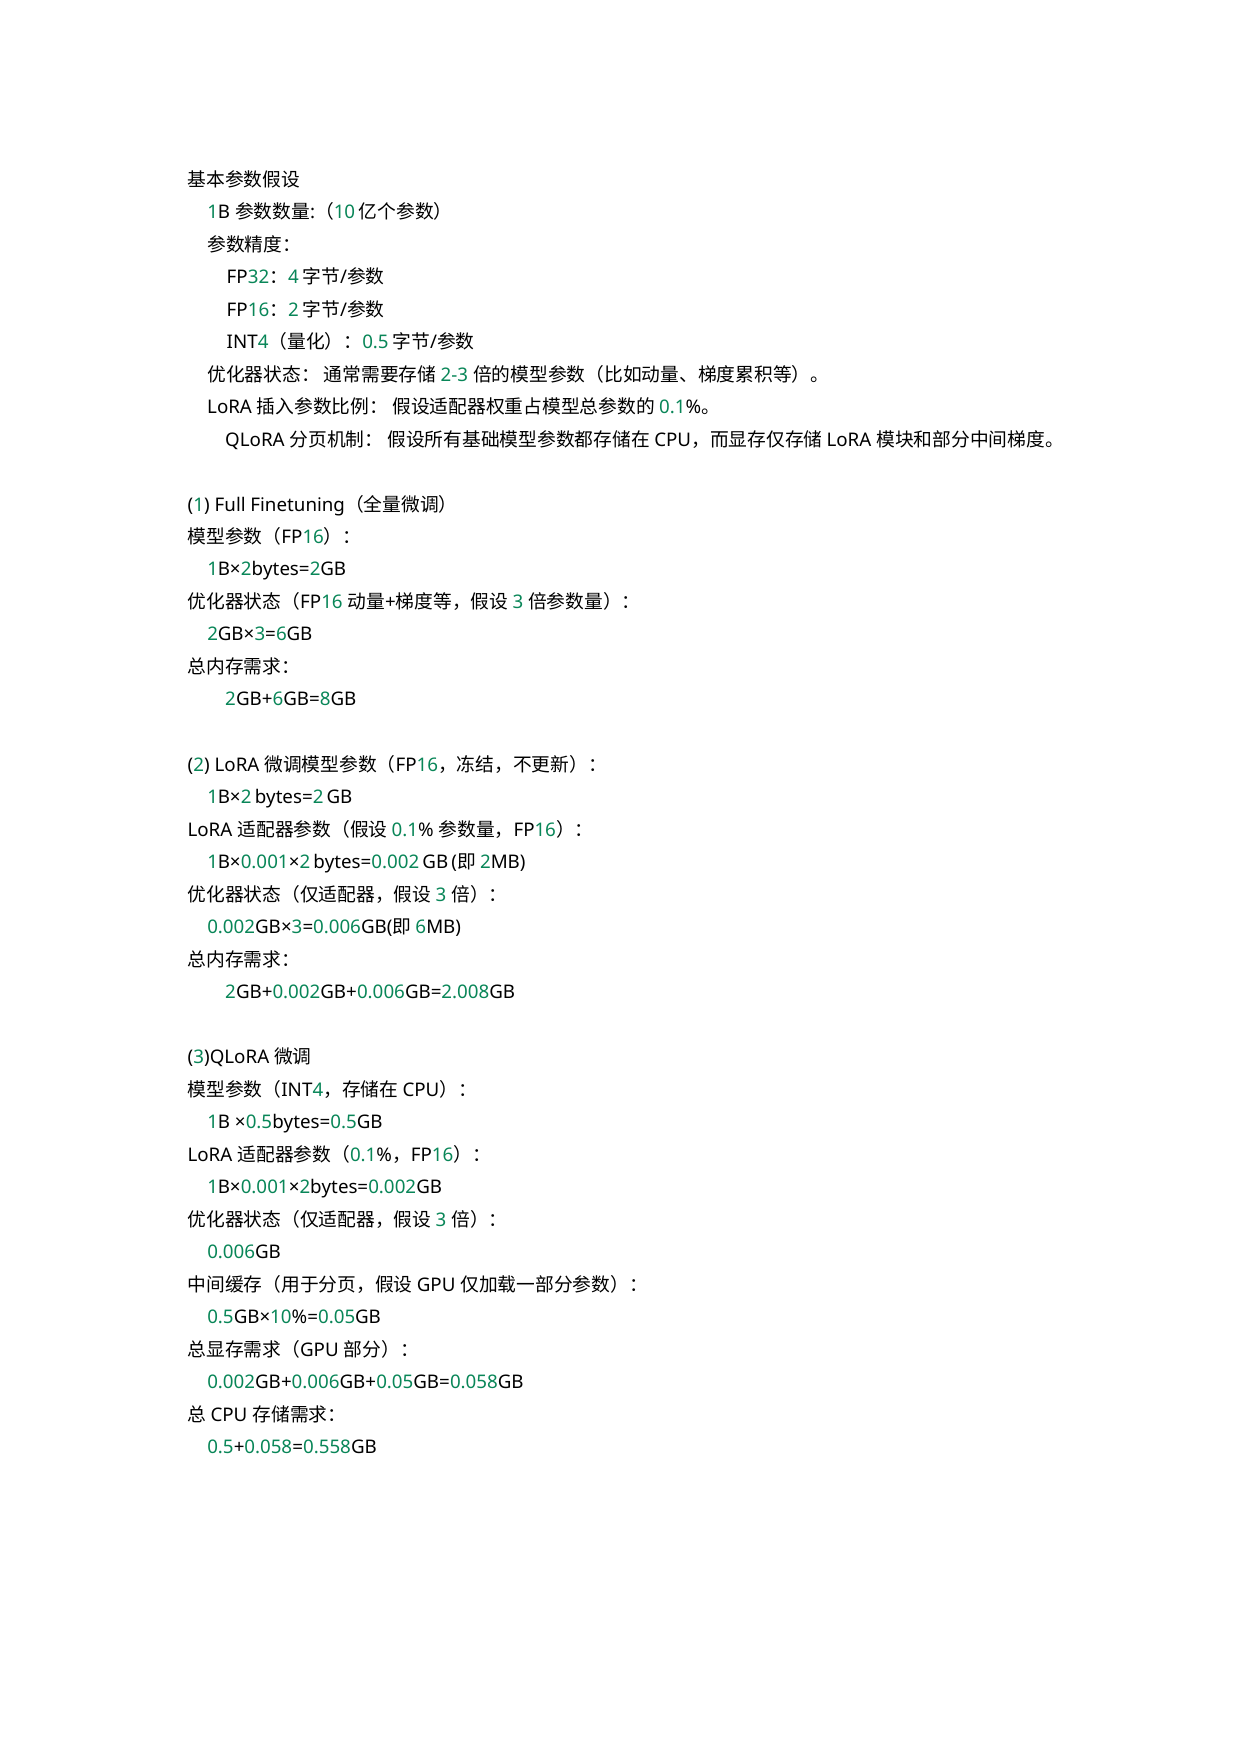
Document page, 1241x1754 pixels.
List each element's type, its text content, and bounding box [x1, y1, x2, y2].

text 1B 参数数量:（10亿个参数） [187, 194, 1053, 227]
text 0.5GB×10%=0.05GB [187, 1299, 1053, 1332]
text 总内存需求： [187, 649, 1053, 682]
text 中间缓存（用于分页，假设 GPU 仅加载一部分参数）： [187, 1267, 1053, 1299]
text 优化器状态： 通常需要存储 2-3 倍的模型参数（比如动量、梯度累积等）。 [187, 357, 1053, 389]
text 优化器状态（仅适配器，假设 3 倍）： [187, 877, 1053, 909]
text (1) Full Finetuning（全量微调） [187, 487, 1053, 519]
text 模型参数（INT4，存储在 CPU）： [187, 1072, 1053, 1104]
text INT4（量化）：0.5字节/参数 [187, 324, 1053, 357]
text LoRA 适配器参数（假设 0.1% 参数量，FP16）： [187, 812, 1053, 844]
text 模型参数（FP16）： [187, 519, 1053, 552]
text 1B×0.001×2 bytes=0.002 GB (即 2MB) [187, 844, 1053, 877]
text FP32：4字节/参数 [187, 259, 1053, 292]
text 基本参数假设 [187, 162, 1053, 194]
text 总显存需求（GPU 部分）： [187, 1332, 1053, 1364]
text 优化器状态（FP16 动量+梯度等，假设 3 倍参数量）： [187, 584, 1053, 617]
text 0.5+0.058=0.558GB [187, 1429, 1053, 1462]
text 0.002GB×3=0.006GB(即 6MB) [187, 909, 1053, 942]
text 0.002GB+0.006GB+0.05GB=0.058GB [187, 1364, 1053, 1397]
text 1B×0.001×2bytes=0.002GB [187, 1169, 1053, 1202]
text FP16：2字节/参数 [187, 292, 1053, 324]
text 参数精度： [187, 227, 1053, 259]
text 1B×2 bytes=2 GB [187, 779, 1053, 812]
text 1B×2bytes=2GB [187, 552, 1053, 584]
text 2GB×3=6GB [187, 617, 1053, 649]
text 优化器状态（仅适配器，假设 3 倍）： [187, 1202, 1053, 1234]
text LoRA 适配器参数（0.1%，FP16）： [187, 1137, 1053, 1169]
text 2GB+6GB=8GB [187, 682, 1053, 714]
text LoRA 插入参数比例： 假设适配器权重占模型总参数的 0.1%。 [187, 389, 1053, 422]
text 1B ×0.5bytes=0.5GB [187, 1104, 1053, 1137]
text (2) LoRA 微调模型参数（FP16，冻结，不更新）： [187, 747, 1053, 779]
text 0.006GB [187, 1234, 1053, 1267]
text 总 CPU 存储需求： [187, 1397, 1053, 1429]
text 总内存需求： [187, 942, 1053, 974]
text 2GB+0.002GB+0.006GB=2.008GB [187, 974, 1053, 1007]
text QLoRA 分页机制： 假设所有基础模型参数都存储在 CPU，而显存仅存储 LoRA 模块和部分中间梯度。 [187, 422, 1053, 454]
text (3)QLoRA 微调 [187, 1039, 1053, 1072]
